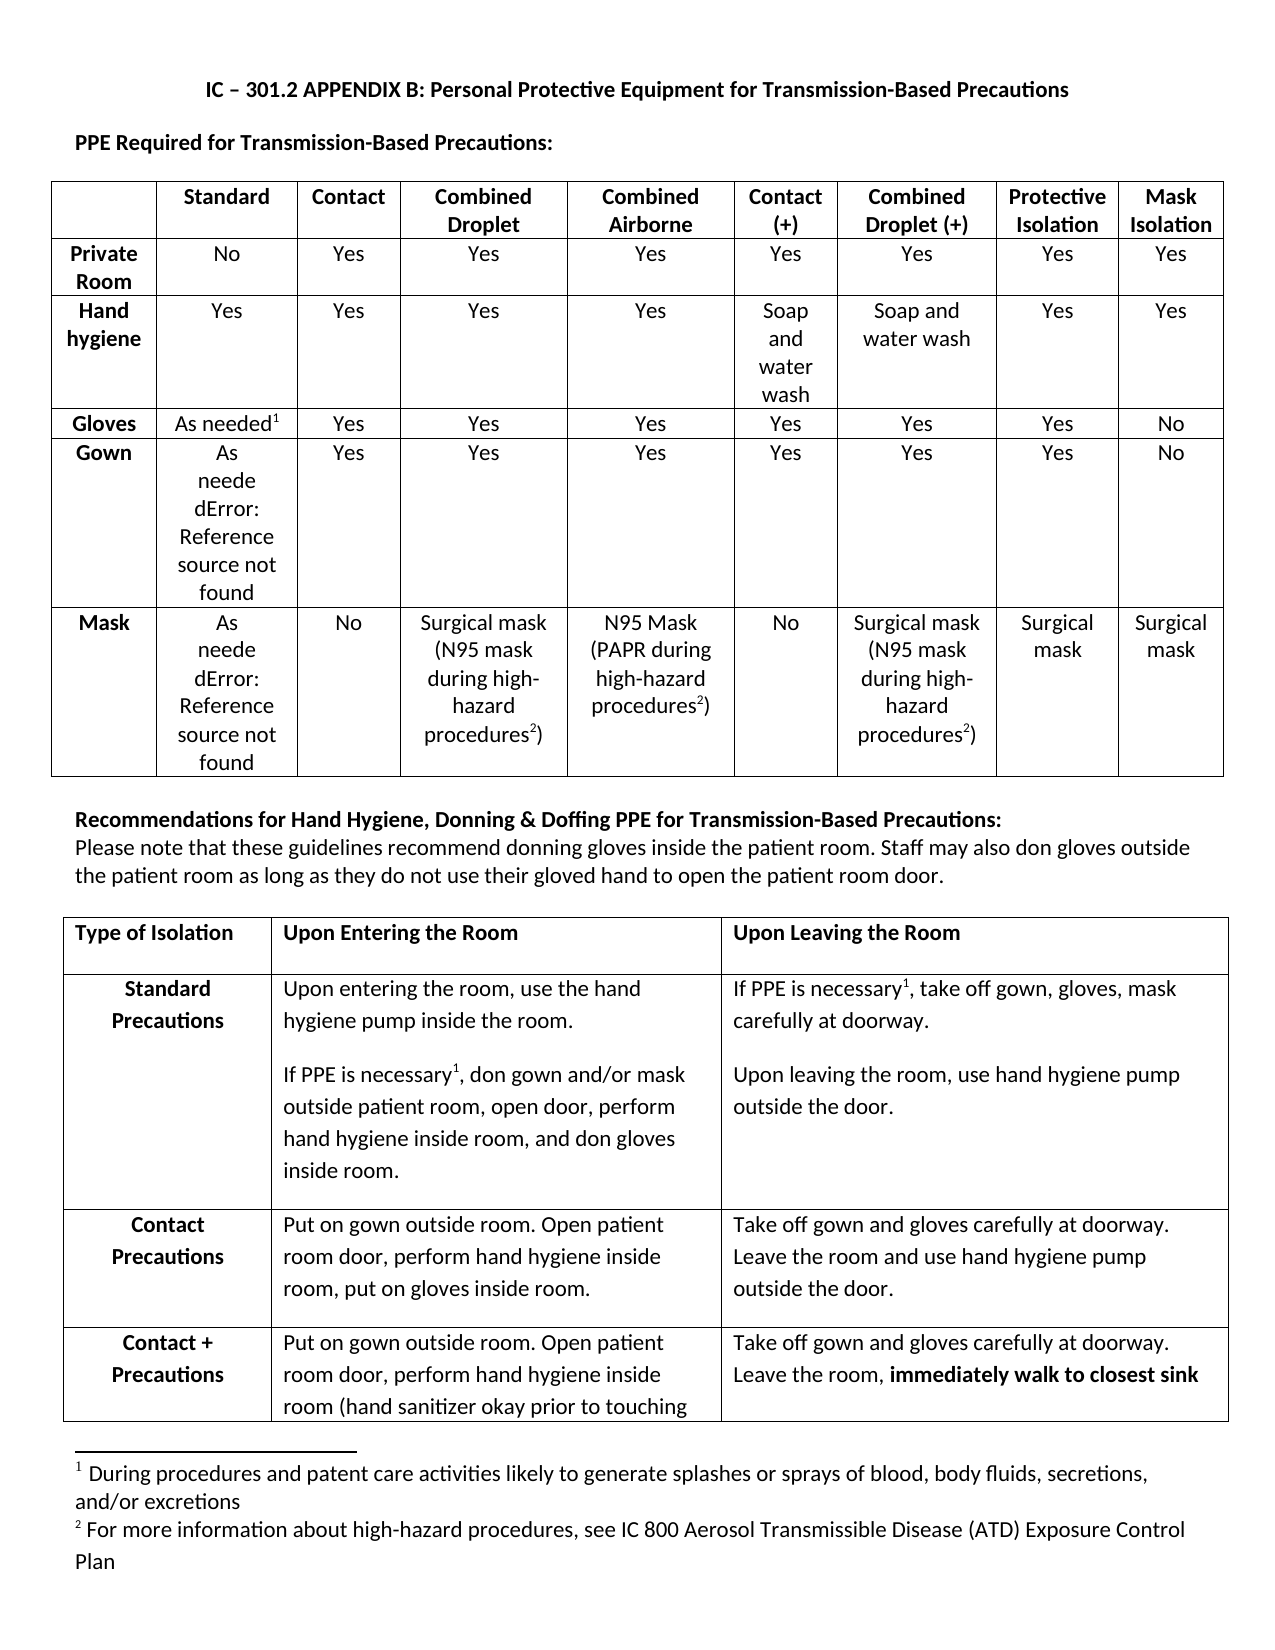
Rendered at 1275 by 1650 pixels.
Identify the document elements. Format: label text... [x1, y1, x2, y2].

table_header Upon Leaving the Room [722, 918, 1228, 973]
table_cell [64, 1328, 271, 1421]
table_cell Surgical mask (N95 mask during high-hazard procedures) [401, 608, 567, 776]
table_cell Gown [52, 439, 156, 607]
table_cell Private Room [52, 239, 156, 295]
table_header Combined Droplet [401, 182, 567, 238]
table_cell Yes [1119, 239, 1223, 295]
table_cell Yes [735, 409, 837, 437]
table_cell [722, 1328, 1228, 1421]
table_cell Yes [568, 439, 734, 607]
table_cell Soap and water wash [838, 296, 996, 408]
table_header [52, 182, 156, 238]
table_cell As needed [157, 409, 297, 437]
text Recommendations for Hand Hygiene, Donning & Doffing PPE for Transmission-Based Precautions: [75, 805, 1200, 833]
table_cell Standard Precautions [64, 975, 271, 1209]
table_cell Yes [997, 439, 1118, 607]
table_cell Yes [735, 439, 837, 607]
table_cell Yes [401, 239, 567, 295]
table_header Combined Airborne [568, 182, 734, 238]
table_cell Contact Precautions [64, 1210, 271, 1327]
table_cell Yes [997, 296, 1118, 408]
table_header Contact [298, 182, 400, 238]
table_cell Yes [401, 296, 567, 408]
table_header Standard [157, 182, 297, 238]
table_cell Yes [298, 409, 400, 437]
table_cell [272, 1328, 721, 1421]
table_cell Surgical mask (N95 mask during high-hazard procedures2) [838, 608, 996, 776]
table_header Mask Isolation [1119, 182, 1223, 238]
table_cell Yes [838, 239, 996, 295]
table_cell Yes [401, 439, 567, 607]
table_cell Yes [997, 239, 1118, 295]
table_cell Gloves [52, 409, 156, 437]
table_header Upon Entering the Room [272, 918, 721, 973]
table_header Type of Isolation [64, 918, 271, 973]
table_header Combined Droplet (+) [838, 182, 996, 238]
table_cell Soap and water wash [735, 296, 837, 408]
table_cell If PPE is necessary1, take off gown, gloves, mask carefully at doorway. Upon leaving the room, use hand hygiene pump outside the door. [722, 975, 1228, 1209]
table_cell Yes [401, 409, 567, 437]
table_cell Yes [838, 439, 996, 607]
table_cell Yes [838, 409, 996, 437]
table_cell Yes [157, 296, 297, 408]
text IC – 301.2 APPENDIX B: Personal Protective Equipment for Transmission-Based Precautions [75, 75, 1200, 103]
table_header Protective Isolation [997, 182, 1118, 238]
table_cell Upon entering the room, use the hand hygiene pump inside the room. If PPE is necessary1, don gown and/or mask outside patient room, open door, perform hand hygiene inside room, and don gloves inside room. [272, 975, 721, 1209]
table_cell Yes [568, 409, 734, 437]
table_cell Put on gown outside room. Open patient room door, perform hand hygiene inside room, put on gloves inside room. [272, 1210, 721, 1327]
table_cell No [157, 239, 297, 295]
text PPE Required for Transmission-Based Precautions: [75, 128, 1200, 156]
table_cell Yes [997, 409, 1118, 437]
table_cell No [1119, 439, 1223, 607]
table_cell Surgical mask [1119, 608, 1223, 776]
table_cell Yes [1119, 296, 1223, 408]
table_cell Surgical mask [997, 608, 1118, 776]
text Please note that these guidelines recommend donning gloves inside the patient room. Staff may also don gloves outside the patient room as long as they do not use their gloved hand to open the patient room door. [75, 833, 1200, 889]
table_cell Mask [52, 608, 156, 776]
table_cell Yes [568, 239, 734, 295]
table_cell Yes [298, 296, 400, 408]
table_cell Yes [298, 439, 400, 607]
table_cell Take off gown and gloves carefully at doorway. Leave the room and use hand hygiene pump outside the door. [722, 1210, 1228, 1327]
table_cell Yes [298, 239, 400, 295]
table_cell No [1119, 409, 1223, 437]
table_cell Yes [568, 296, 734, 408]
table_cell N95 Mask (PAPR during high-hazard procedures2) [568, 608, 734, 776]
table_cell Hand hygiene [52, 296, 156, 408]
table_cell Yes [735, 239, 837, 295]
table_header Contact (+) [735, 182, 837, 238]
table_cell No [735, 608, 837, 776]
table_cell No [298, 608, 400, 776]
